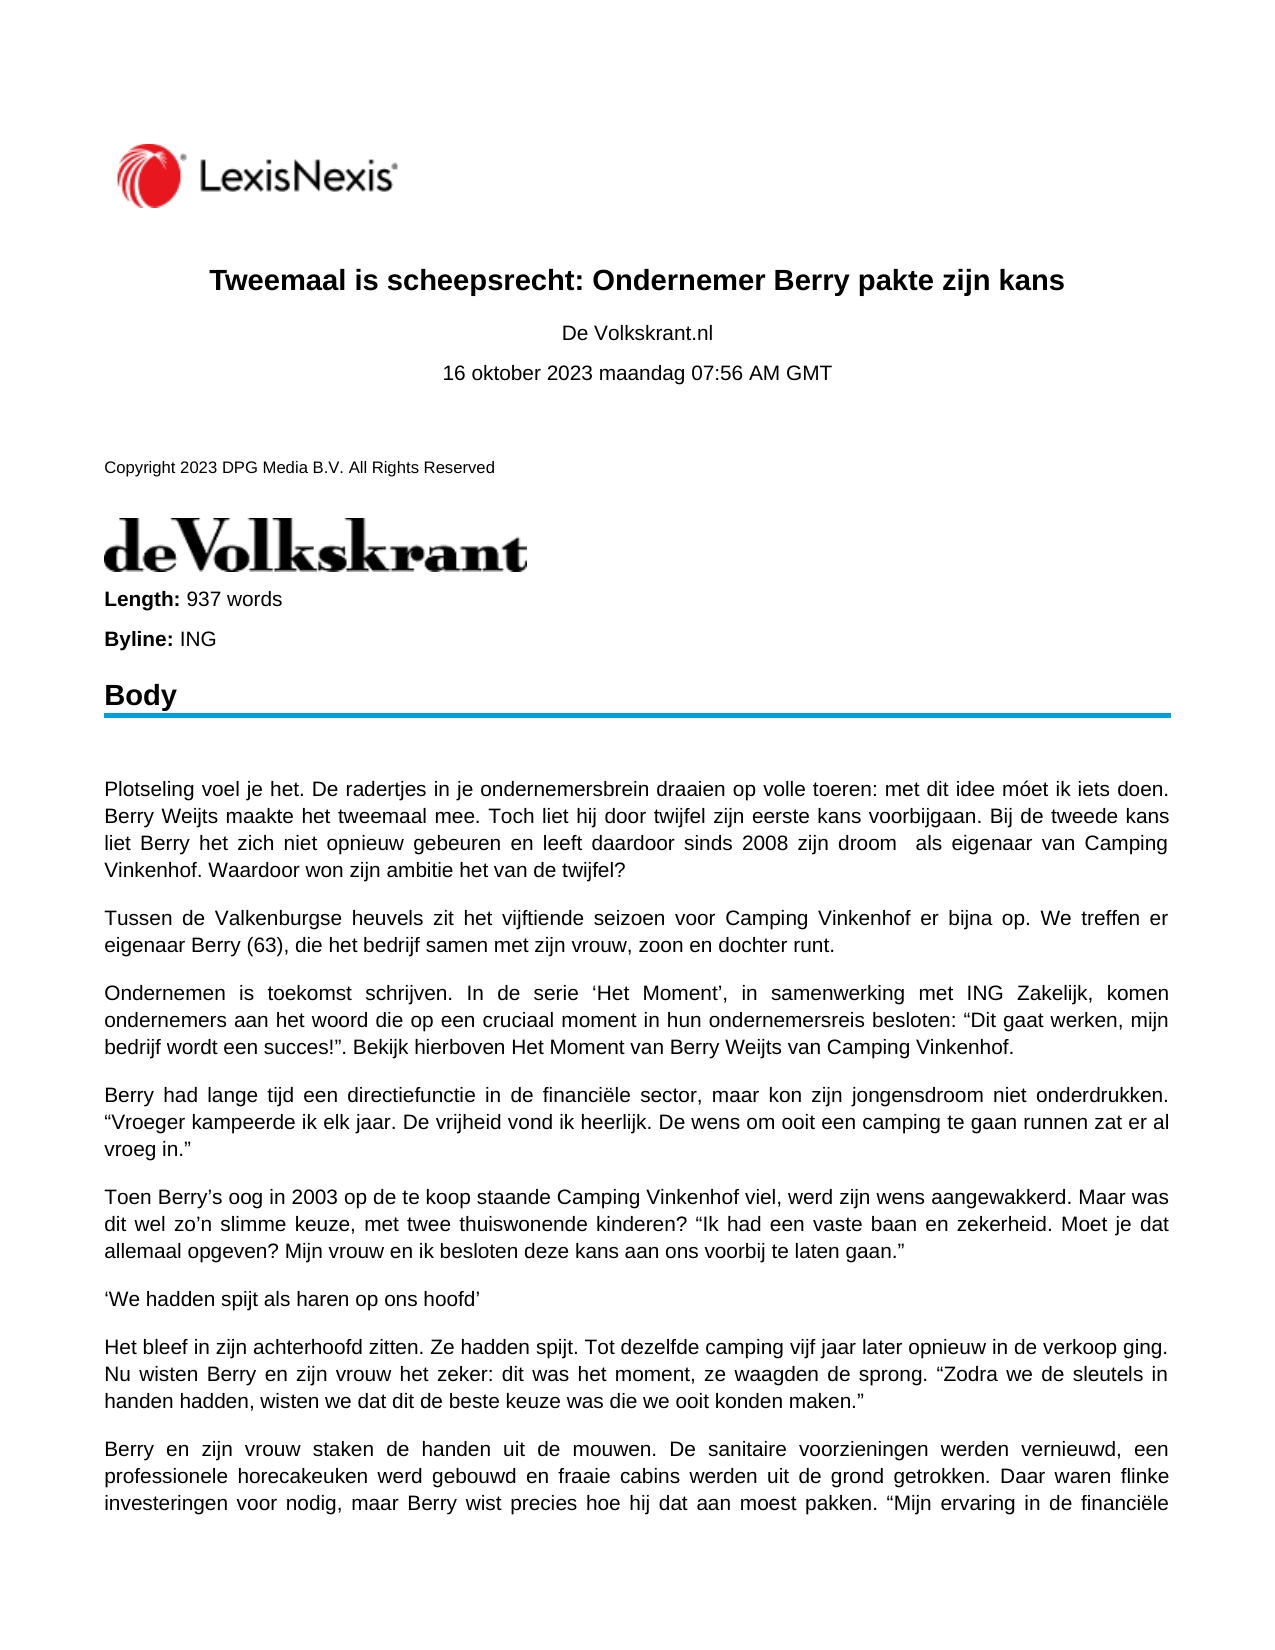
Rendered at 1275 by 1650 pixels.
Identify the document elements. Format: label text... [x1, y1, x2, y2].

text Toen Berry’s oog in 2003 op de te koop staande Camping Vinkenhof viel, werd zijn wens aangewakkerd. Maar was dit wel zo’n slimme keuze, met twee thuiswonende kinderen? “Ik had een vaste baan en zekerheid. Moet je dat allemaal opgeven? Mijn vrouw en ik besloten deze kans aan ons voorbij te laten gaan.” [104, 1182, 1171, 1263]
text Copyright 2023 DPG Media B.V. All Rights Reserved [104, 426, 1171, 477]
subtitle Tweemaal is scheepsrecht: Ondernemer Berry pakte zijn kans [104, 261, 1171, 297]
text Body [104, 676, 1171, 711]
text Length: 937 words [104, 584, 1171, 611]
text De Volkskrant.nl [104, 318, 1171, 345]
text Ondernemen is toekomst schrijven. In de serie ‘Het Moment’, in samenwerking met ING Zakelijk, komen ondernemers aan het woord die op een cruciaal moment in hun ondernemersreis besloten: “Dit gaat werken, mijn bedrijf wordt een succes!”. Bekijk hierboven Het Moment van Berry Weijts van Camping Vinkenhof. [104, 978, 1171, 1059]
text Het bleef in zijn achterhoofd zitten. Ze hadden spijt. Tot dezelfde camping vijf jaar later opnieuw in de verkoop ging. Nu wisten Berry en zijn vrouw het zeker: dit was het moment, ze waagden de sprong. “Zodra we de sleutels in handen hadden, wisten we dat dit de beste keuze was die we ooit konden maken.” [104, 1332, 1171, 1413]
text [104, 1434, 1171, 1515]
picture [104, 518, 527, 572]
text 16 oktober 2023 maandag 07:56 AM GMT [104, 357, 1171, 384]
text Berry had lange tijd een directiefunctie in de financiële sector, maar kon zijn jongensdroom niet onderdrukken. “Vroeger kampeerde ik elk jaar. De vrijheid vond ik heerlijk. De wens om ooit een camping te gaan runnen zat er al vroeg in.” [104, 1080, 1171, 1161]
text Plotseling voel je het. De radertjes in je ondernemersbrein draaien op volle toeren: met dit idee móet ik iets doen. Berry Weijts maakte het tweemaal mee. Toch liet hij door twijfel zijn eerste kans voorbijgaan. Bij de tweede kans liet Berry het zich niet opnieuw gebeuren en leeft daardoor sinds 2008 zijn droom als eigenaar van Camping Vinkenhof. Waardoor won zijn ambitie het van de twijfel? [104, 773, 1171, 882]
text ‘We hadden spijt als haren op ons hoofd’ [104, 1284, 1171, 1311]
picture [104, 144, 412, 208]
text Tussen de Valkenburgse heuvels zit het vijftiende seizoen voor Camping Vinkenhof er bijna op. We treffen er eigenaar Berry (63), die het bedrijf samen met zijn vrouw, zoon en dochter runt. [104, 903, 1171, 957]
text Byline: ING [104, 624, 1171, 651]
